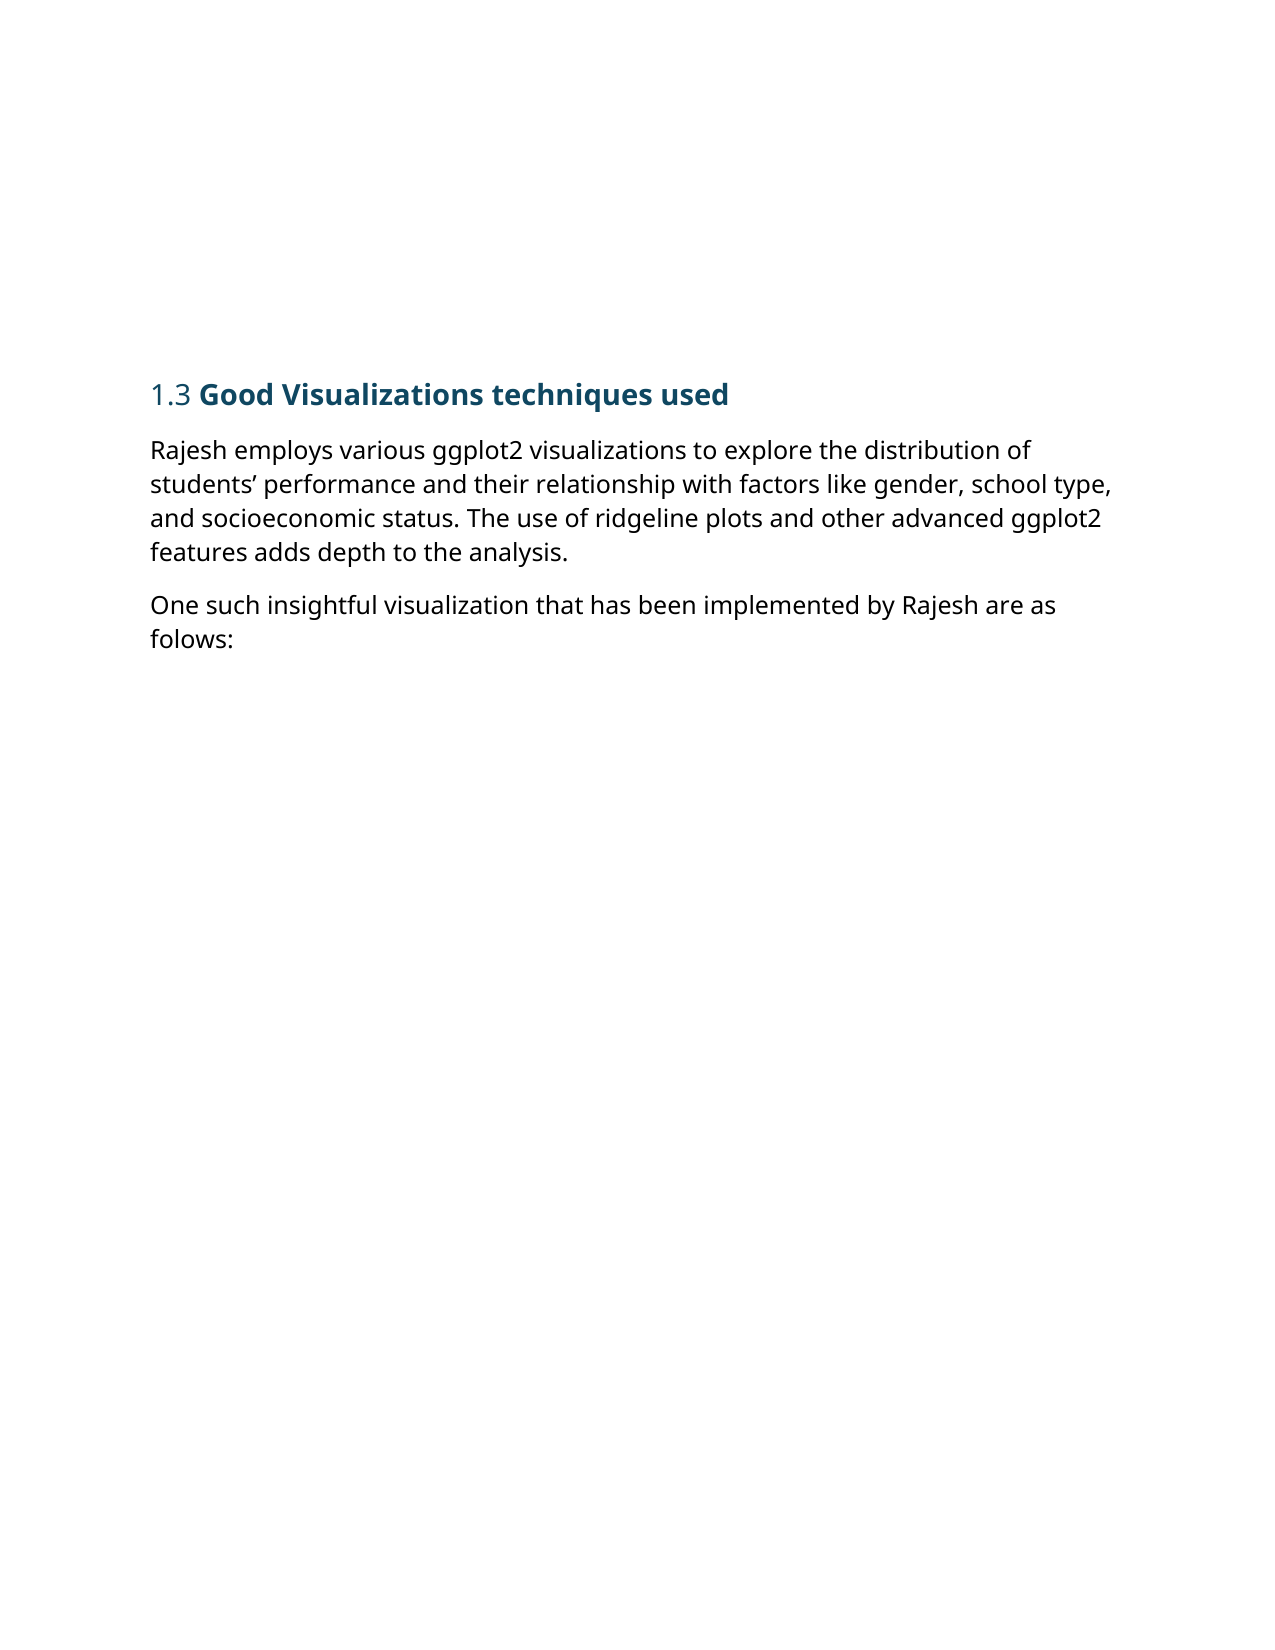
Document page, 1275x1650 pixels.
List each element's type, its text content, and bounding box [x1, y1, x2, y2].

text Rajesh employs various ggplot2 visualizations to explore the distribution of students’ performance and their relationship with factors like gender, school type, and socioeconomic status. The use of ridgeline plots and other advanced ggplot2 features adds depth to the analysis. [150, 432, 1125, 569]
text One such insightful visualization that has been implemented by Rajesh are as folows: [150, 587, 1125, 656]
subtitle 1.3 Good Visualizations techniques used [150, 374, 1125, 414]
